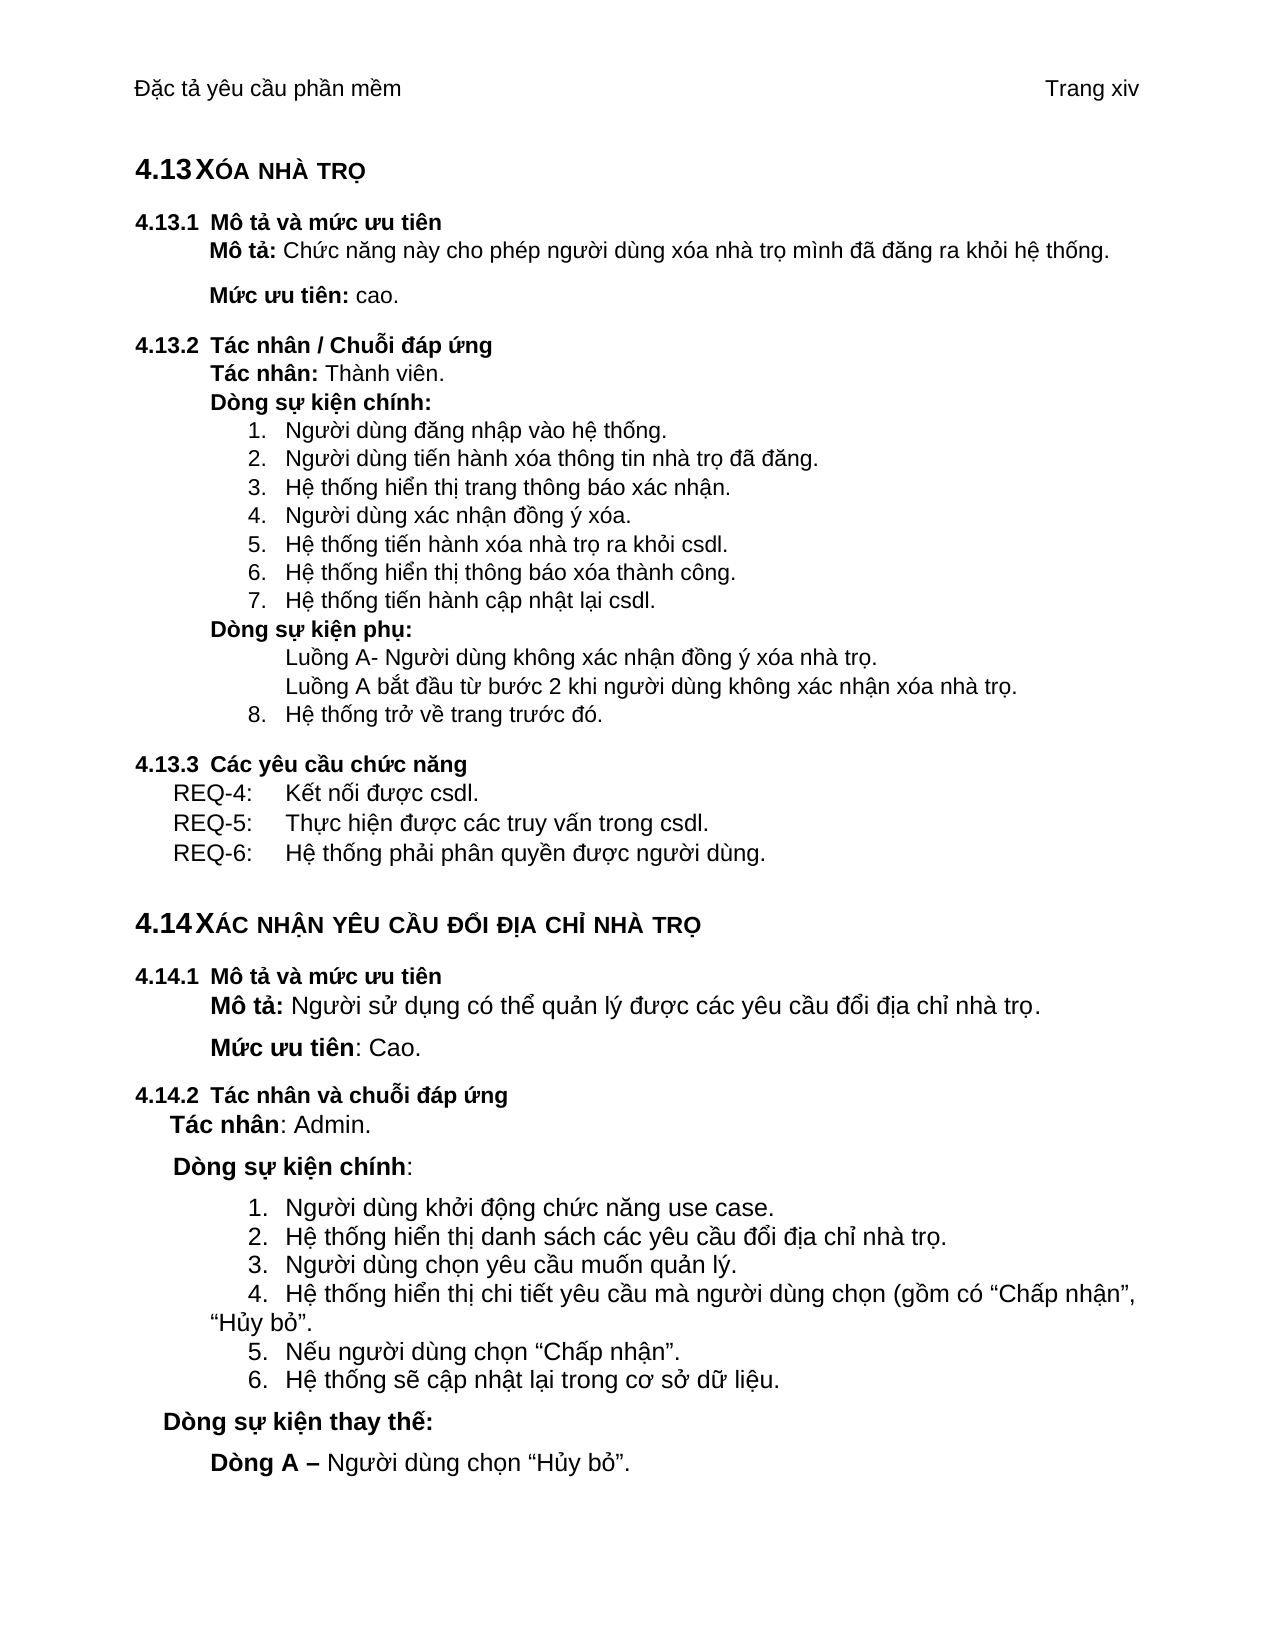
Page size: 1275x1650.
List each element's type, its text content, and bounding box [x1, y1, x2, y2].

list Hệ thống hiển thị chi tiết yêu cầu mà người dùng chọn (gồm có “Chấp nhận”, “Hủy bỏ”. [210, 1279, 1140, 1337]
subtitle Tác nhân / Chuỗi đáp ứng [135, 332, 1140, 358]
text Dòng sự kiện chính: [135, 1152, 1140, 1181]
text Tác nhân: Admin. [135, 1111, 1140, 1139]
list Người dùng khởi động chức năng use case. [210, 1193, 1140, 1222]
list Dòng sự kiện chính: [210, 388, 1140, 415]
text Mô tả: Chức năng này cho phép người dùng xóa nhà trọ mình đã đăng ra khỏi hệ thống. [135, 237, 1140, 263]
list Người dùng xác nhận đồng ý xóa. [248, 502, 1140, 528]
subtitle Mô tả và mức ưu tiên [135, 963, 1140, 989]
text Mức ưu tiên: cao. [135, 282, 1140, 309]
list Hệ thống tiến hành cập nhật lại csdl. [248, 587, 1140, 614]
text Mô tả: Người sử dụng có thể quản lý được các yêu cầu đổi địa chỉ nhà trọ. [210, 991, 1140, 1020]
text Dòng sự kiện thay thế: [135, 1407, 1140, 1436]
list Hệ thống phải phân quyền được người dùng. [173, 838, 1140, 866]
list Dòng sự kiện phụ: [210, 616, 1140, 642]
text Mức ưu tiên: Cao. [135, 1032, 1140, 1061]
subtitle Xóa nhà trọ [135, 152, 1140, 185]
list Hệ thống hiển thị danh sách các yêu cầu đổi địa chỉ nhà trọ. [210, 1222, 1140, 1251]
list Hệ thống sẽ cập nhật lại trong cơ sở dữ liệu. [210, 1366, 1140, 1394]
list Hệ thống hiển thị trang thông báo xác nhận. [248, 474, 1140, 500]
list Người dùng đăng nhập vào hệ thống. [248, 417, 1140, 443]
list Luồng A bắt đầu từ bước 2 khi người dùng không xác nhận xóa nhà trọ. [210, 673, 1140, 699]
list Luồng A- Người dùng không xác nhận đồng ý xóa nhà trọ. [210, 644, 1140, 671]
list Hệ thống hiển thị thông báo xóa thành công. [248, 559, 1140, 585]
list Người dùng tiến hành xóa thông tin nhà trọ đã đăng. [248, 445, 1140, 472]
list Hệ thống trở về trang trước đó. [248, 701, 1140, 728]
list Kết nối được csdl. [173, 779, 1140, 807]
list Tác nhân: Thành viên. [210, 360, 1140, 386]
list Người dùng chọn yêu cầu muốn quản lý. [210, 1251, 1140, 1279]
list Thực hiện được các truy vấn trong csdl. [173, 809, 1140, 836]
subtitle Xác nhận yêu cầu đổi địa chỉ nhà trọ [135, 906, 1140, 939]
subtitle Các yêu cầu chức năng [135, 751, 1140, 777]
text Dòng A – Người dùng chọn “Hủy bỏ”. [210, 1448, 1140, 1477]
list Hệ thống tiến hành xóa nhà trọ ra khỏi csdl. [248, 531, 1140, 557]
subtitle Mô tả và mức ưu tiên [135, 209, 1140, 235]
list Nếu người dùng chọn “Chấp nhận”. [210, 1337, 1140, 1366]
subtitle Tác nhân và chuỗi đáp ứng [135, 1082, 1140, 1108]
